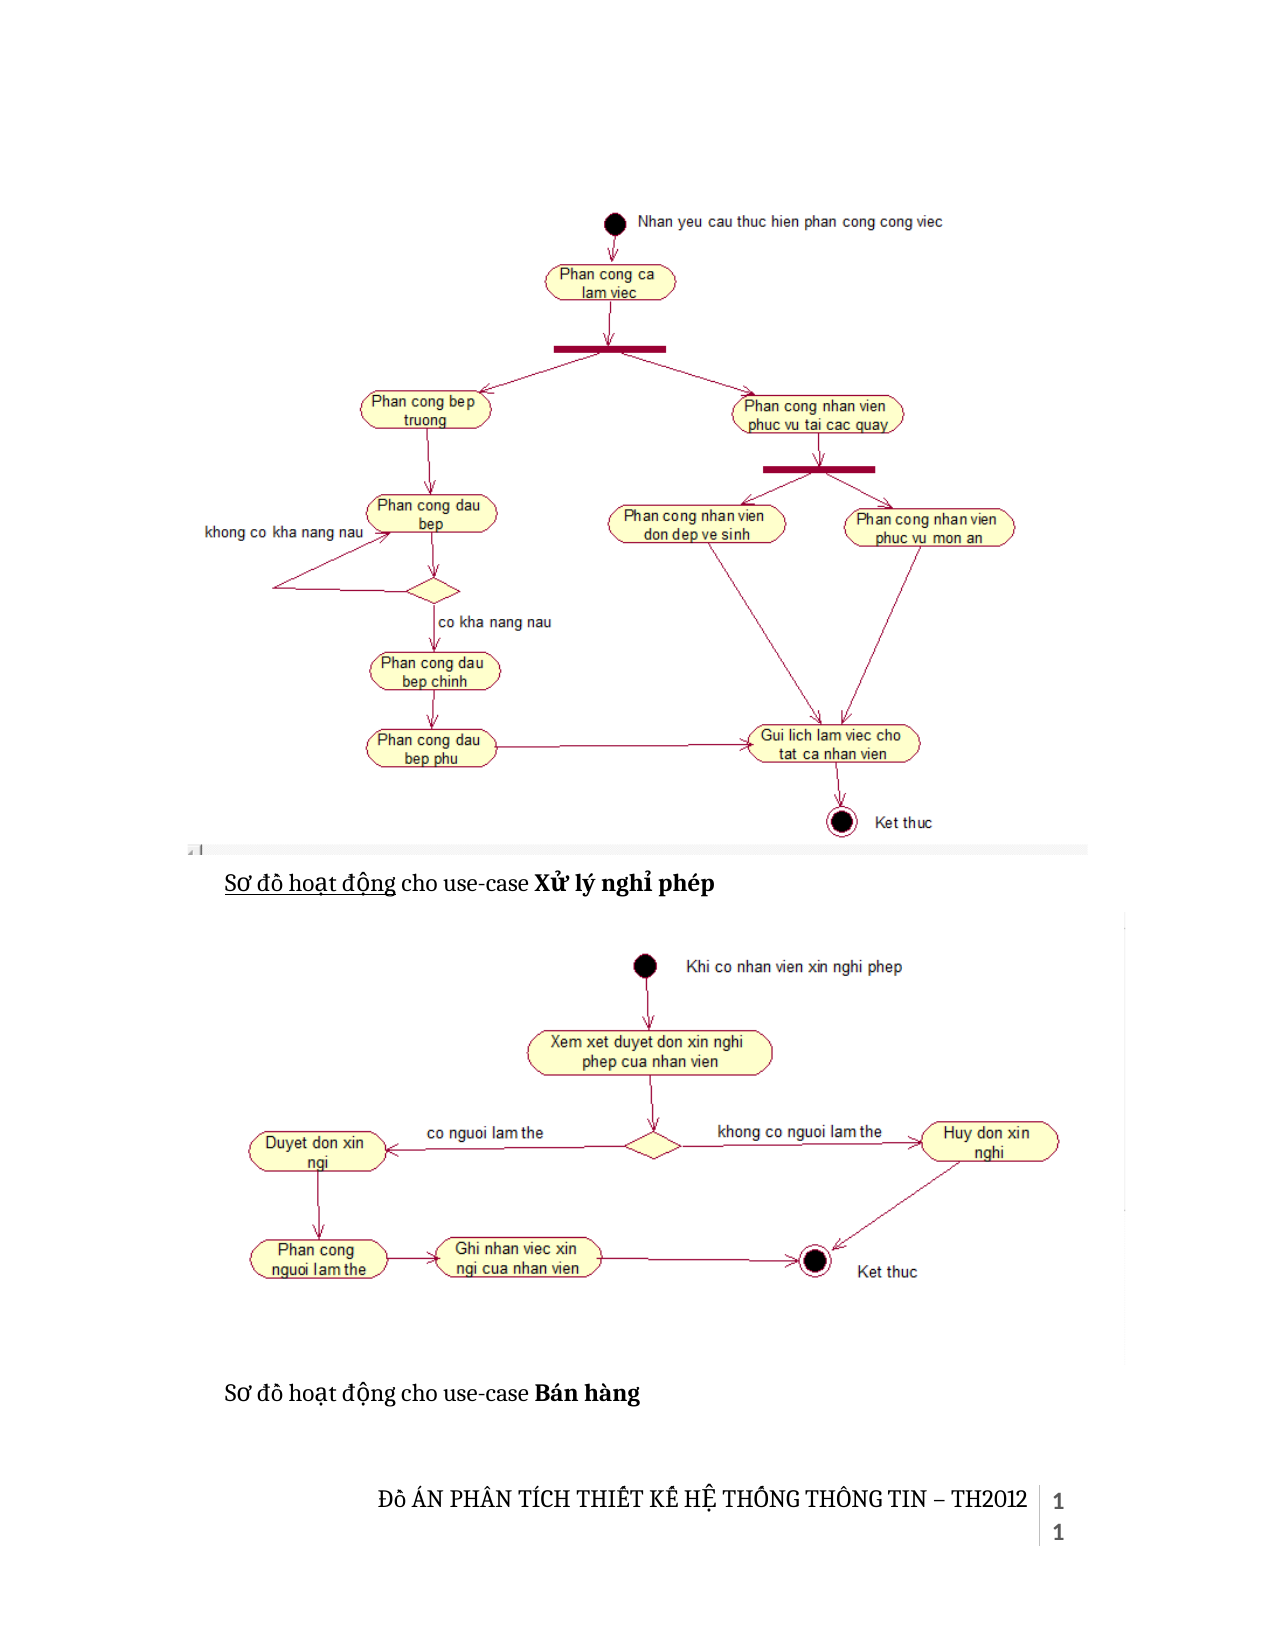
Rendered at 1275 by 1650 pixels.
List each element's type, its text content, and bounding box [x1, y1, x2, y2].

picture [225, 912, 1125, 1365]
text Sơ đồ hoạt động cho use-case Xử lý nghỉ phép [225, 869, 1087, 898]
text Sơ đồ hoạt động cho use-case Bán hàng [225, 1379, 1087, 1408]
picture [187, 193, 1088, 855]
